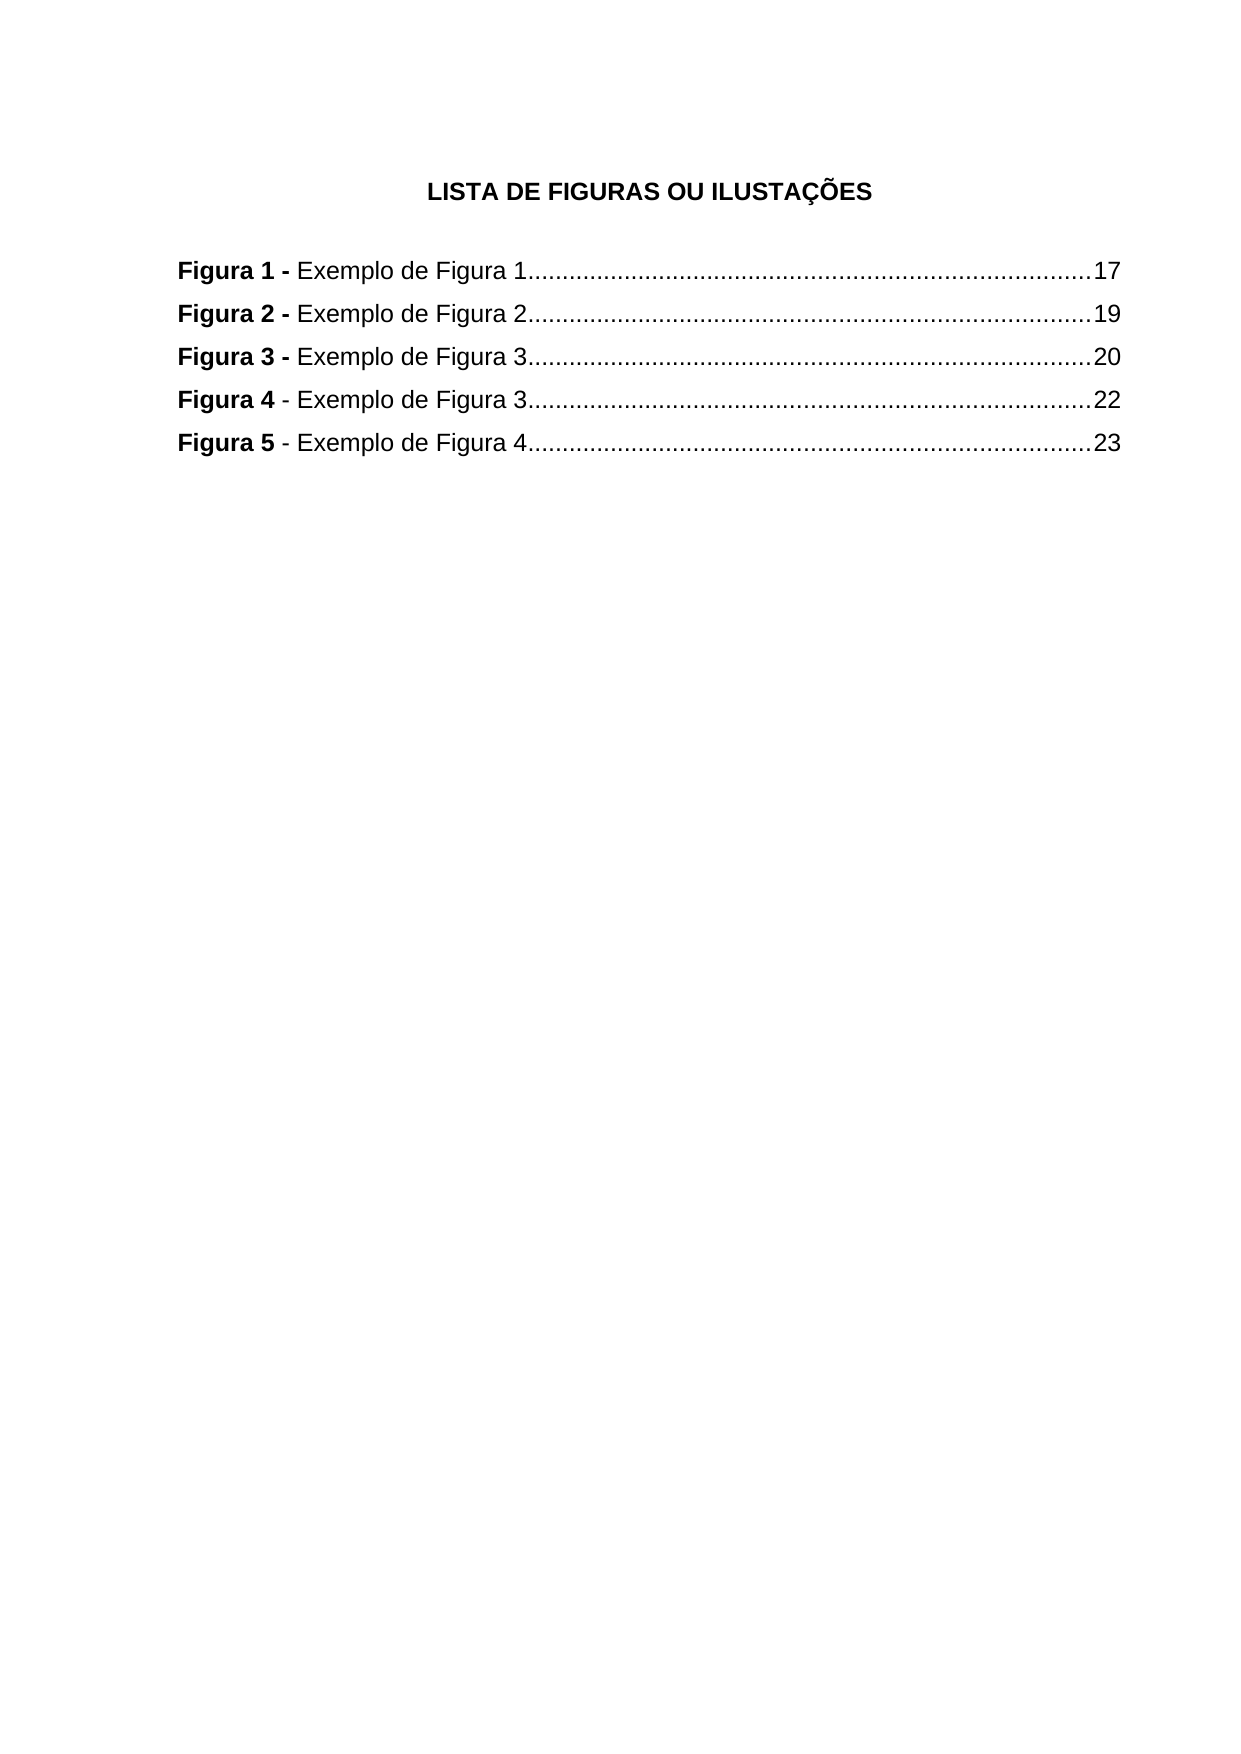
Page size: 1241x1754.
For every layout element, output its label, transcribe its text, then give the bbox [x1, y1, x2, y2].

text Figura 3 - Exemplo de Figura 3 20 [177, 342, 1122, 371]
text LISTA DE FIGURAS OU ILUSTAÇÕES [177, 177, 1122, 206]
text Figura 2 - Exemplo de Figura 2 19 [177, 299, 1122, 328]
text Figura 5 - Exemplo de Figura 4 23 [177, 428, 1122, 457]
text Figura 4 - Exemplo de Figura 3 22 [177, 385, 1122, 414]
text Figura 1 - Exemplo de Figura 1 17 [177, 256, 1122, 285]
